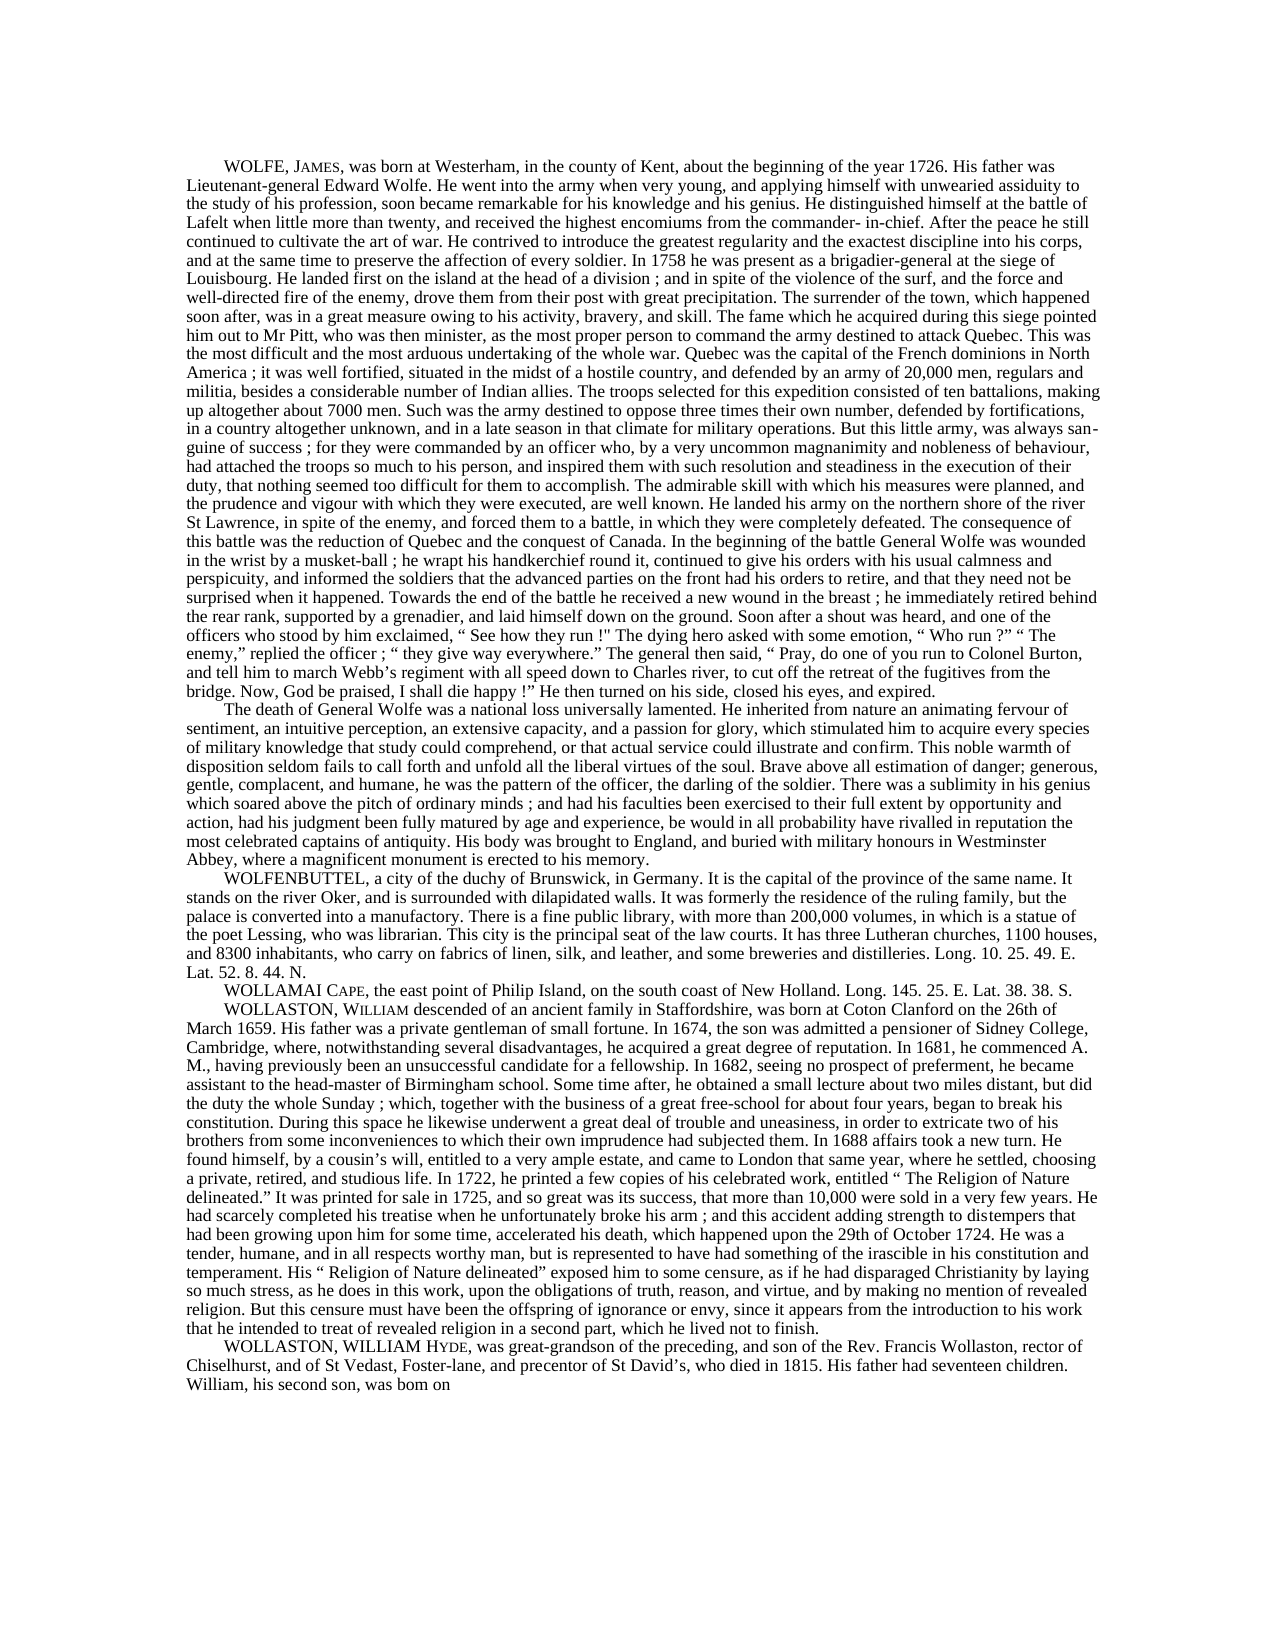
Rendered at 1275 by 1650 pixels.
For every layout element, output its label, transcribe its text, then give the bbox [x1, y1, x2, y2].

text WOLLASTON, William descended of an ancient family in Staffordshire, was born at Coton Clanford on the 26th of March 1659. His father was a private gentleman of small fortune. In 1674, the son was admitted a pensioner of Sidney College, Cambridge, where, notwithstanding several disadvantages, he acquired a great degree of reputation. In 1681, he commenced A. M., having previously been an unsuccessful candidate for a fellowship. In 1682, seeing no prospect of preferment, he became assistant to the head-master of Birmingham school. Some time after, he obtained a small lecture about two miles distant, but did the duty the whole Sunday ; which, together with the business of a great free-school for about four years, began to break his constitution. During this space he likewise underwent a great deal of trouble and uneasiness, in order to extricate two of his brothers from some inconveniences to which their own imprudence had subjected them. In 1688 affairs took a new turn. He found himself, by a cousin’s will, entitled to a very ample estate, and came to London that same year, where he settled, choosing a private, retired, and studious life. In 1722, he printed a few copies of his celebrated work, entitled “ The Religion of Nature delineated.” It was printed for sale in 1725, and so great was its success, that more than 10,000 were sold in a very few years. He had scarcely completed his treatise when he unfortunately broke his arm ; and this accident adding strength to distempers that had been growing upon him for some time, accelerated his death, which happened upon the 29th of October 1724. He was a tender, humane, and in all respects worthy man, but is represented to have had something of the irascible in his constitution and temperament. His “ Religion of Nature delineated” exposed him to some censure, as if he had disparaged Christianity by laying so much stress, as he does in this work, upon the obligations of truth, reason, and virtue, and by making no mention of revealed religion. But this censure must have been the offspring of ignorance or envy, since it appears from the introduction to his work that he intended to treat of revealed religion in a second part, which he lived not to finish. [186, 1001, 1102, 1338]
text WOLFENBUTTEL, a city of the duchy of Brunswick, in Germany. It is the capital of the province of the same name. It stands on the river Oker, and is surrounded with dilapidated walls. It was formerly the residence of the ruling family, but the palace is converted into a manufactory. There is a fine public library, with more than 200,000 volumes, in which is a statue of the poet Lessing, who was librarian. This city is the principal seat of the law courts. It has three Lutheran churches, 1100 houses, and 8300 inhabitants, who carry on fabrics of linen, silk, and leather, and some breweries and distilleries. Long. 10. 25. 49. E. Lat. 52. 8. 44. N. [186, 869, 1102, 982]
text WOLLAMAI Cape, the east point of Philip Island, on the south coast of New Holland. Long. 145. 25. E. Lat. 38. 38. S. [186, 982, 1102, 1001]
text WOLFE, James, was born at Westerham, in the county of Kent, about the beginning of the year 1726. His father was Lieutenant-general Edward Wolfe. He went into the army when very young, and applying himself with unwearied assiduity to the study of his profession, soon became remarkable for his knowledge and his genius. He distinguished himself at the battle of Lafelt when little more than twenty, and received the highest encomiums from the commander- in-chief. After the peace he still continued to cultivate the art of war. He contrived to introduce the greatest regularity and the exactest discipline into his corps, and at the same time to preserve the affection of every soldier. In 1758 he was present as a brigadier-general at the siege of Louisbourg. He landed first on the island at the head of a division ; and in spite of the violence of the surf, and the force and well-directed fire of the enemy, drove them from their post with great precipitation. The surrender of the town, which happened soon after, was in a great measure owing to his activity, bravery, and skill. The fame which he acquired during this siege pointed him out to Mr Pitt, who was then minister, as the most proper person to command the army destined to attack Quebec. This was the most difficult and the most arduous undertaking of the whole war. Quebec was the capital of the French dominions in North America ; it was well fortified, situated in the midst of a hostile country, and defended by an army of 20,000 men, regulars and militia, besides a considerable number of Indian allies. The troops selected for this expedition consisted of ten battalions, making up altogether about 7000 men. Such was the army destined to oppose three times their own number, defended by fortifications, in a country altogether unknown, and in a late season in that climate for military operations. But this little army, was always sanguine of success ; for they were commanded by an officer who, by a very uncommon magnanimity and nobleness of behaviour, had attached the troops so much to his person, and inspired them with such resolution and steadiness in the execution of their duty, that nothing seemed too difficult for them to accomplish. The admirable skill with which his measures were planned, and the prudence and vigour with which they were executed, are well known. He landed his army on the northern shore of the river St Lawrence, in spite of the enemy, and forced them to a battle, in which they were completely defeated. The consequence of this battle was the reduction of Quebec and the conquest of Canada. In the beginning of the battle General Wolfe was wounded in the wrist by a musket-ball ; he wrapt his handkerchief round it, continued to give his orders with his usual calmness and perspicuity, and informed the soldiers that the advanced parties on the front had his orders to retire, and that they need not be surprised when it happened. Towards the end of the battle he received a new wound in the breast ; he immediately retired behind the rear rank, supported by a grenadier, and laid himself down on the ground. Soon after a shout was heard, and one of the officers who stood by him exclaimed, “ See how they run !" The dying hero asked with some emotion, “ Who run ?” “ The enemy,” replied the officer ; “ they give way everywhere.” The general then said, “ Pray, do one of you run to Colonel Burton, and tell him to march Webb’s regiment with all speed down to Charles river, to cut off the retreat of the fugitives from the bridge. Now, God be praised, I shall die happy !” He then turned on his side, closed his eyes, and expired. [186, 157, 1102, 701]
text The death of General Wolfe was a national loss universally lamented. He inherited from nature an animating fervour of sentiment, an intuitive perception, an extensive capacity, and a passion for glory, which stimulated him to acquire every species of military knowledge that study could comprehend, or that actual service could illustrate and confirm. This noble warmth of disposition seldom fails to call forth and unfold all the liberal virtues of the soul. Brave above all estimation of danger; generous, gentle, complacent, and humane, he was the pattern of the officer, the darling of the soldier. There was a sublimity in his genius which soared above the pitch of ordinary minds ; and had his faculties been exercised to their full extent by opportunity and action, had his judgment been fully matured by age and experience, be would in all probability have rivalled in reputation the most celebrated captains of antiquity. His body was brought to England, and buried with military honours in Westminster Abbey, where a magnificent monument is erected to his memory. [186, 701, 1102, 869]
text WOLLASTON, WILLIAM Hyde, was great-grandson of the preceding, and son of the Rev. Francis Wollaston, rector of Chiselhurst, and of St Vedast, Foster-lane, and precentor of St David’s, who died in 1815. His father had seventeen children. William, his second son, was bom on [186, 1338, 1102, 1394]
